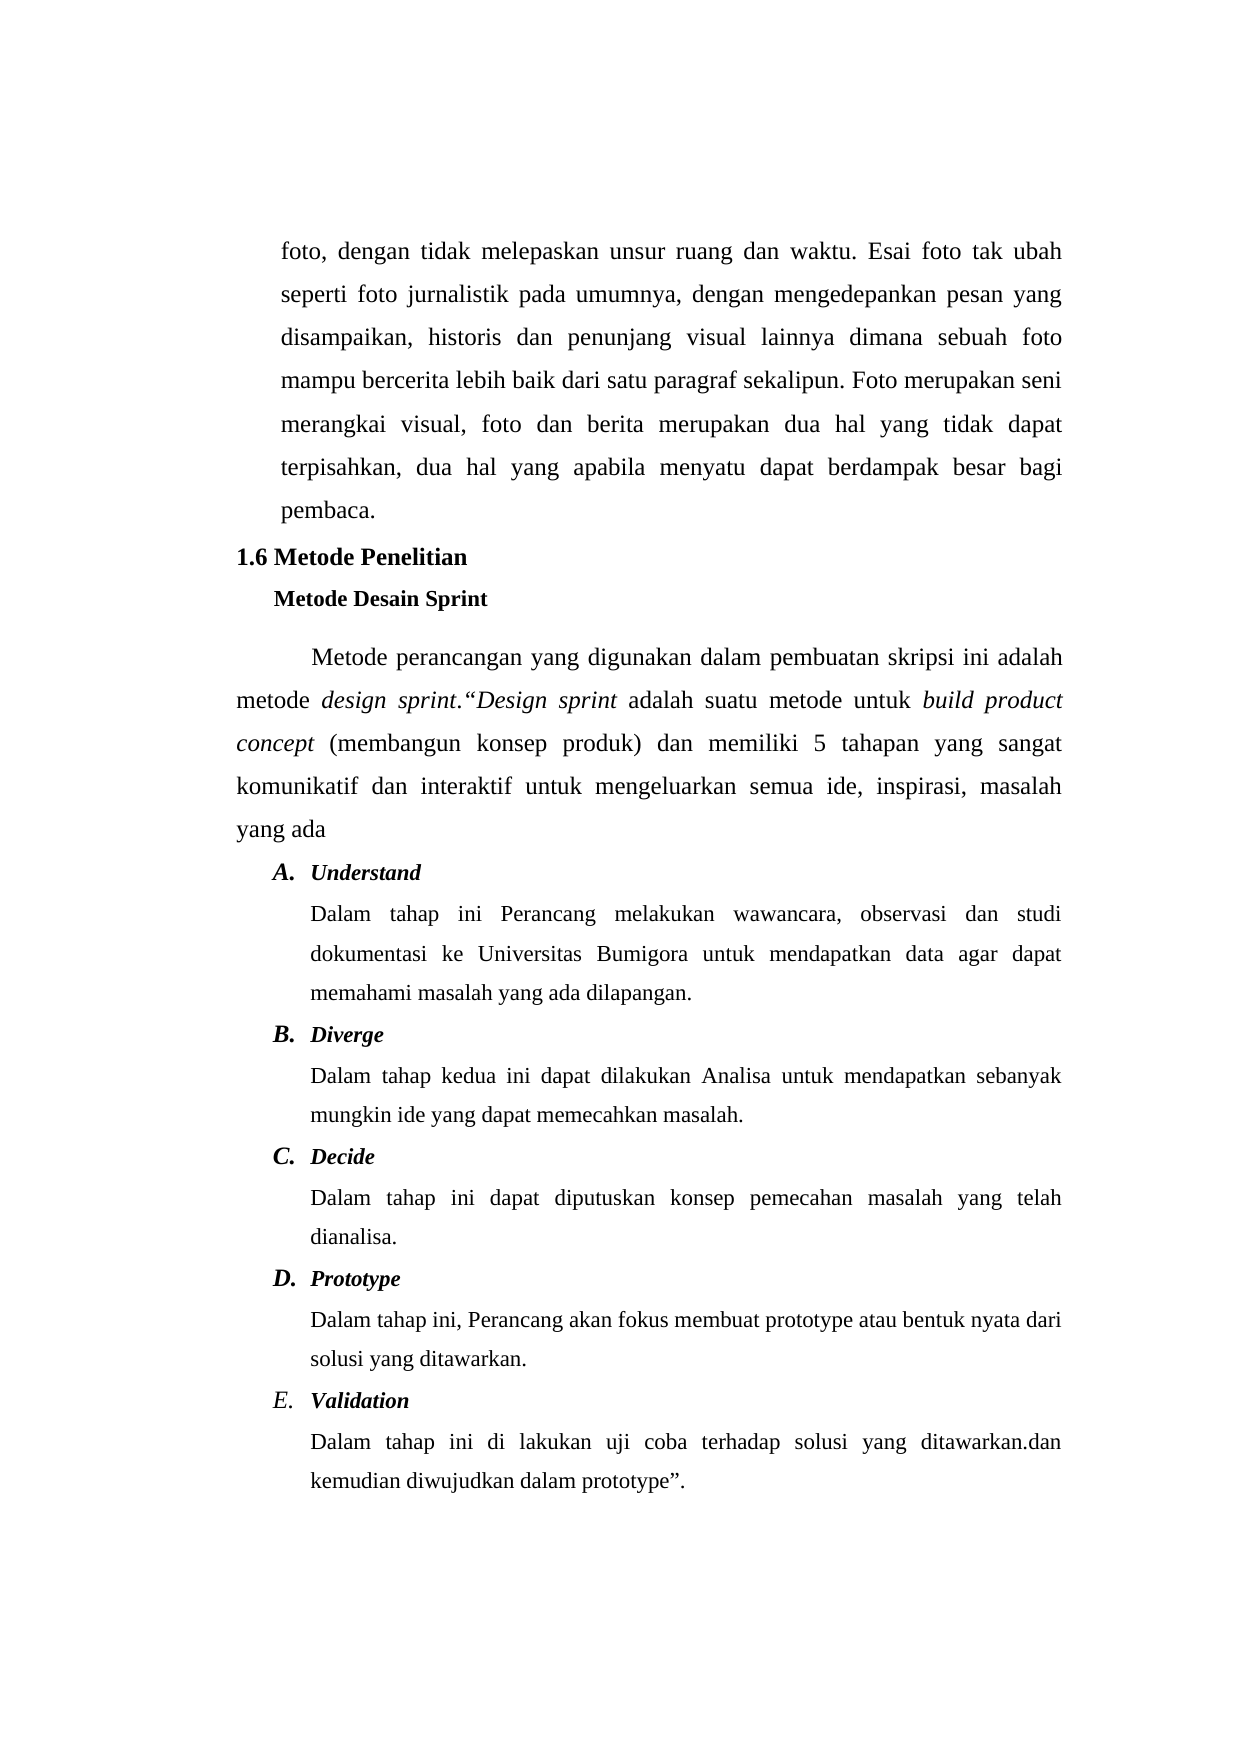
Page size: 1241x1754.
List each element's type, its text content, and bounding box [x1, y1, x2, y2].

list Prototype [273, 1263, 1063, 1292]
text Dalam tahap ini Perancang melakukan wawancara, observasi dan studi dokumentasi ke Universitas Bumigora untuk mendapatkan data agar dapat memahami masalah yang ada dilapangan. [310, 900, 1063, 1006]
subtitle Metode Penelitian [236, 542, 1063, 571]
list Understand [273, 857, 1063, 886]
text Dalam tahap kedua ini dapat dilakukan Analisa untuk mendapatkan sebanyak mungkin ide yang dapat memecahkan masalah. [310, 1062, 1063, 1128]
text Dalam tahap ini di lakukan uji coba terhadap solusi yang ditawarkan.dan kemudian diwujudkan dalam prototype”. [310, 1428, 1063, 1494]
list Validation [273, 1385, 1063, 1414]
list Diverge [273, 1019, 1063, 1047]
text Dalam tahap ini dapat diputuskan konsep pemecahan masalah yang telah dianalisa. [310, 1184, 1063, 1250]
title Metode perancangan yang digunakan dalam pembuatan skripsi ini adalah metode design sprint.“Design sprint adalah suatu metode untuk build product concept (membangun konsep produk) dan memiliki 5 tahapan yang sangat komunikatif dan interaktif untuk mengeluarkan semua ide, inspirasi, masalah yang ada [236, 642, 1063, 843]
text Dalam tahap ini, Perancang akan fokus membuat prototype atau bentuk nyata dari solusi yang ditawarkan. [310, 1306, 1063, 1372]
list Decide [273, 1141, 1063, 1169]
text Metode Desain Sprint [274, 585, 1063, 612]
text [281, 236, 1063, 524]
